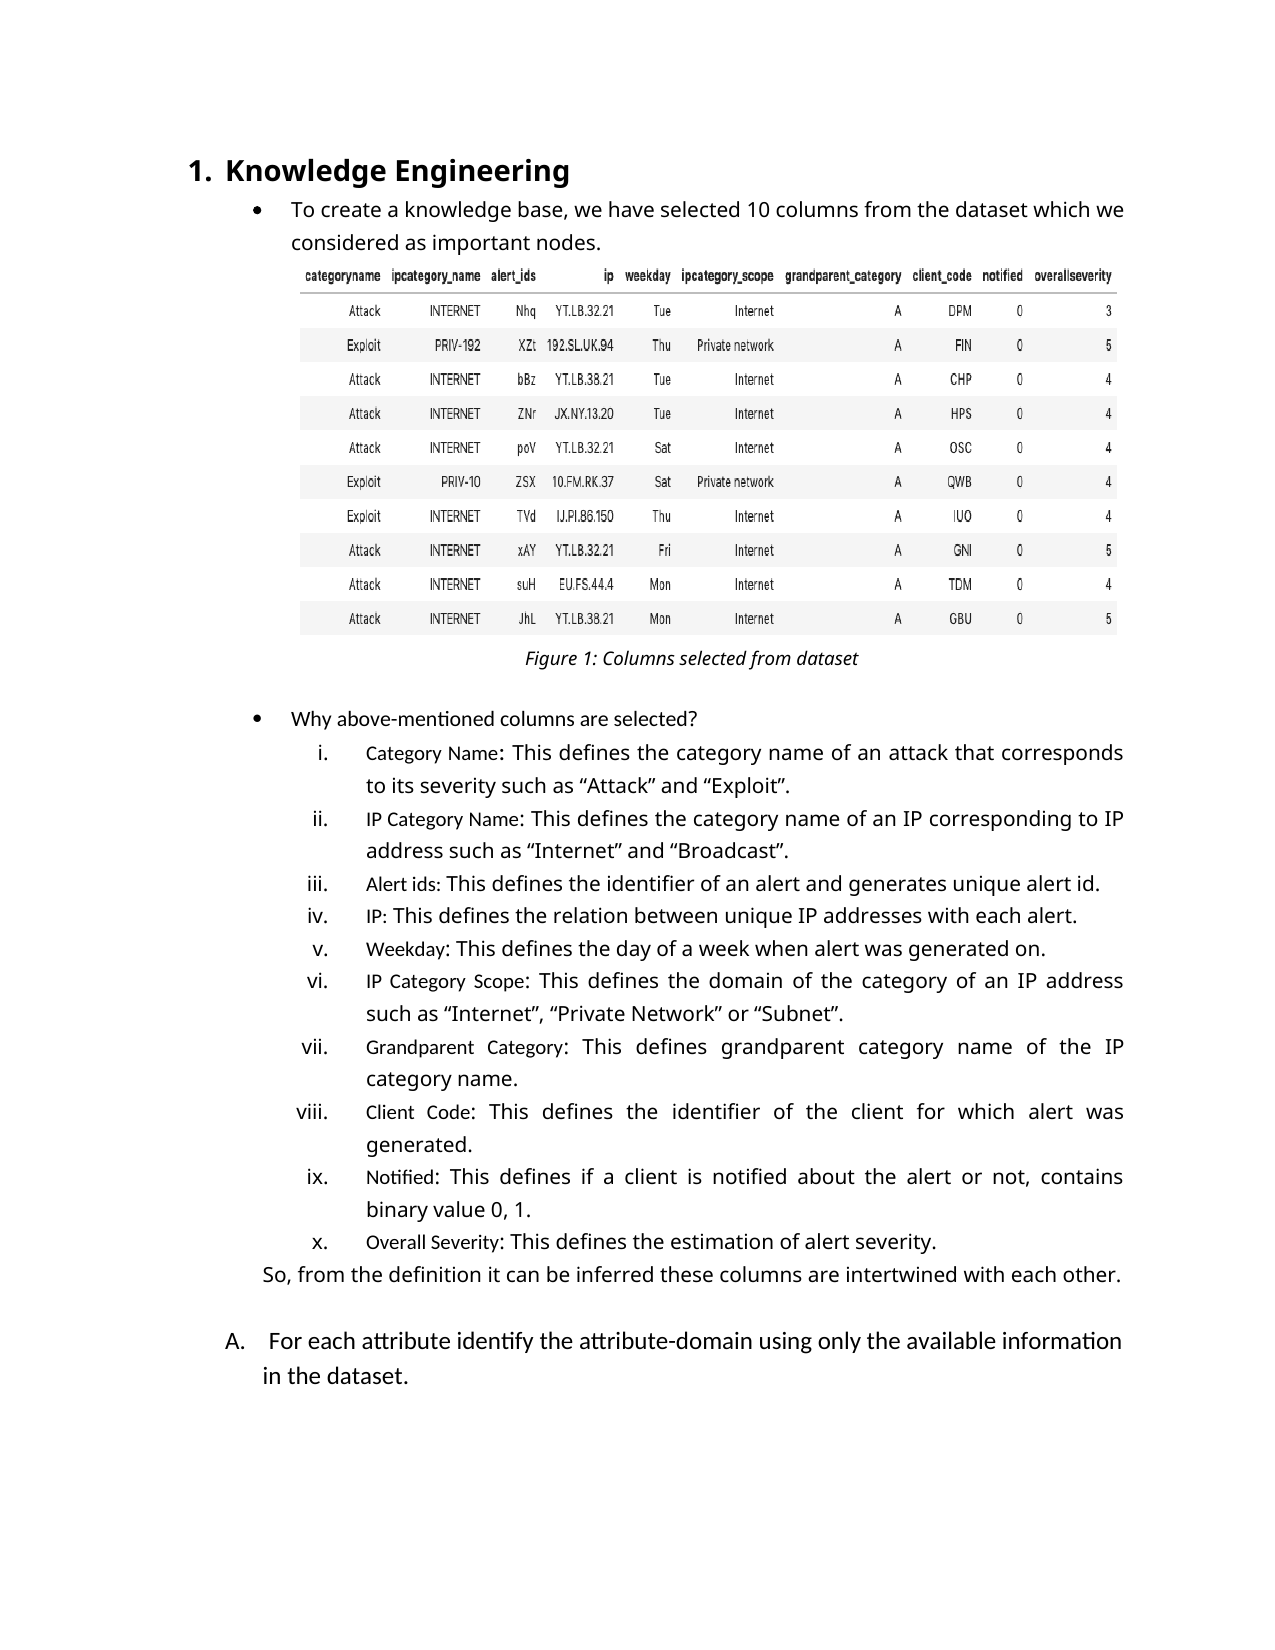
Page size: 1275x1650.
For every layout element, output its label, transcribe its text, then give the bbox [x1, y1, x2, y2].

list Overall Severity: This defines the estimation of alert severity. [328, 1227, 1125, 1256]
list For each attribute identify the attribute-domain using only the available information in the dataset. [225, 1325, 1125, 1391]
list IP Category Scope: This defines the domain of the category of an IP address such as “Internet”, “Private Network” or “Subnet”. [328, 967, 1125, 1028]
list Notified: This defines if a client is notified about the alert or not, contains binary value 0, 1. [328, 1162, 1125, 1223]
list IP: This defines the relation between unique IP addresses with each alert. [328, 901, 1125, 930]
list Client Code: This defines the identifier of the client for which alert was generated. [328, 1097, 1125, 1158]
list Alert ids: This defines the identifier of an alert and generates unique alert id. [328, 869, 1125, 897]
list To create a knowledge base, we have selected 10 columns from the dataset which we considered as important nodes. [253, 196, 1125, 257]
list Category Name: This defines the category name of an attack that corresponds to its severity such as “Attack” and “Exploit”. [328, 736, 1125, 799]
list Knowledge Engineering [187, 150, 1125, 190]
text So, from the definition it can be inferred these columns are intertwined with each other. [187, 1260, 1125, 1288]
list Grandparent Category: This defines grandparent category name of the IP category name. [328, 1032, 1125, 1093]
list Why above-mentioned columns are selected? [253, 704, 1125, 732]
list Weekday: This defines the day of a week when alert was generated on. [328, 934, 1125, 962]
list Figure 1: Columns selected from dataset [450, 645, 1125, 671]
list IP Category Name: This defines the category name of an IP corresponding to IP address such as “Internet” and “Broadcast”. [328, 804, 1125, 865]
picture [300, 260, 1122, 641]
